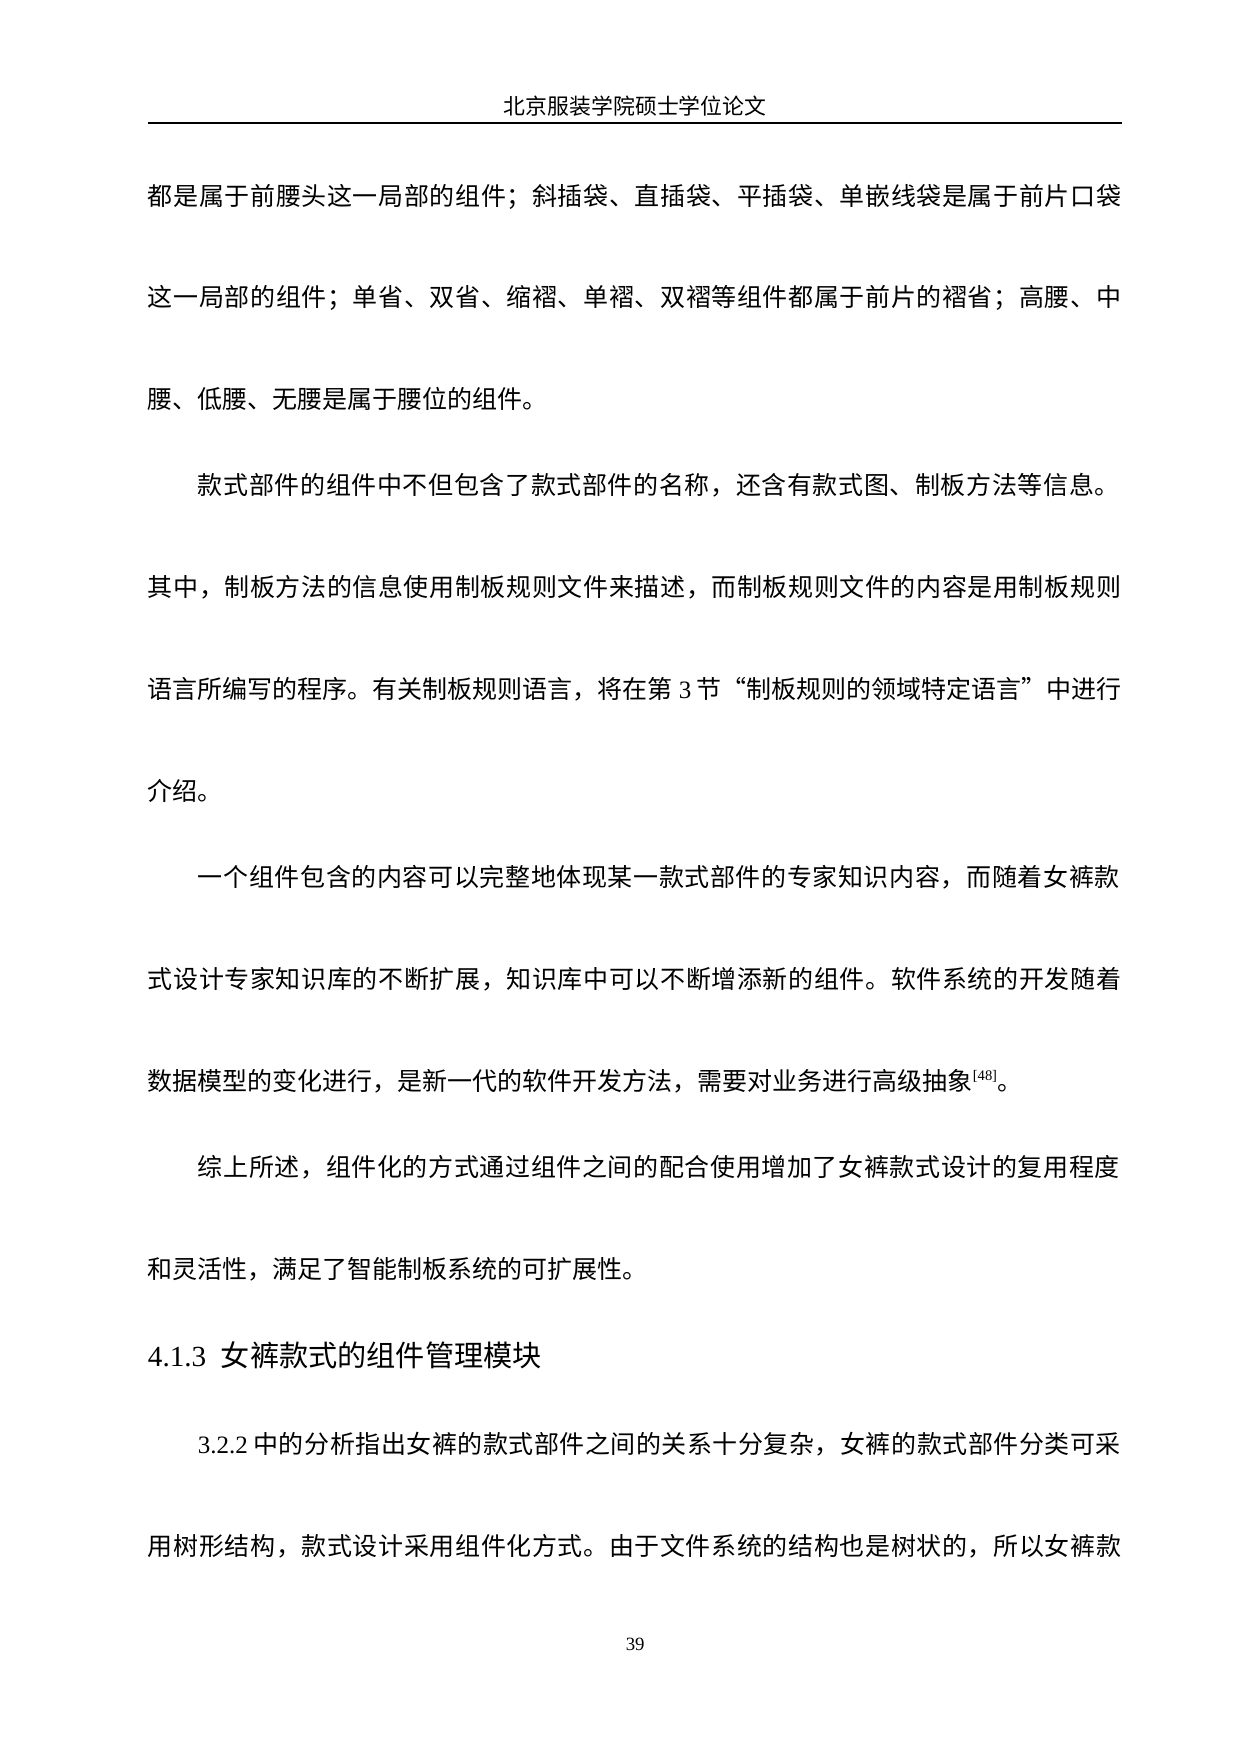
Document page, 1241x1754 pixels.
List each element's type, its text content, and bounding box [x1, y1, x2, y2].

subtitle 4.1.3 女裤款式的组件管理模块 [148, 1319, 1122, 1387]
text 一个组件包含的内容可以完整地体现某一款式部件的专家知识内容，而随着女裤款式设计专家知识库的不断扩展，知识库中可以不断增添新的组件。软件系统的开发随着数据模型的变化进行，是新一代的软件开发方法，需要对业务进行高级抽象[48]。 [148, 842, 1122, 1113]
text 3.2.2中的分析指出女裤的款式部件之间的关系十分复杂，女裤的款式部件分类可采用树形结构，款式设计采用组件化方式。由于文件系统的结构也是树状的，所以女裤款式部件知识库的组织形式可以参照文件系统的形式，即建立层级文件夹来存储款式部件知识。层级目录结构就是女裤款式知识库的结构。 [148, 1408, 1122, 1578]
text 例如，齐头宝剑头、延伸宝剑头、单排挂钩、双排挂钩、装饰扣、穿绳、穿橡筋等，都是属于前腰头这一局部的组件；斜插袋、直插袋、平插袋、单嵌线袋是属于前片口袋这一局部的组件；单省、双省、缩褶、单褶、双褶等组件都属于前片的褶省；高腰、中腰、低腰、无腰是属于腰位的组件。 [148, 160, 1122, 432]
text 综上所述，组件化的方式通过组件之间的配合使用增加了女裤款式设计的复用程度和灵活性，满足了智能制板系统的可扩展性。 [148, 1131, 1122, 1301]
text 款式部件的组件中不但包含了款式部件的名称，还含有款式图、制板方法等信息。其中，制板方法的信息使用制板规则文件来描述，而制板规则文件的内容是用制板规则语言所编写的程序。有关制板规则语言，将在第3节“制板规则的领域特定语言”中进行介绍。 [148, 450, 1122, 823]
